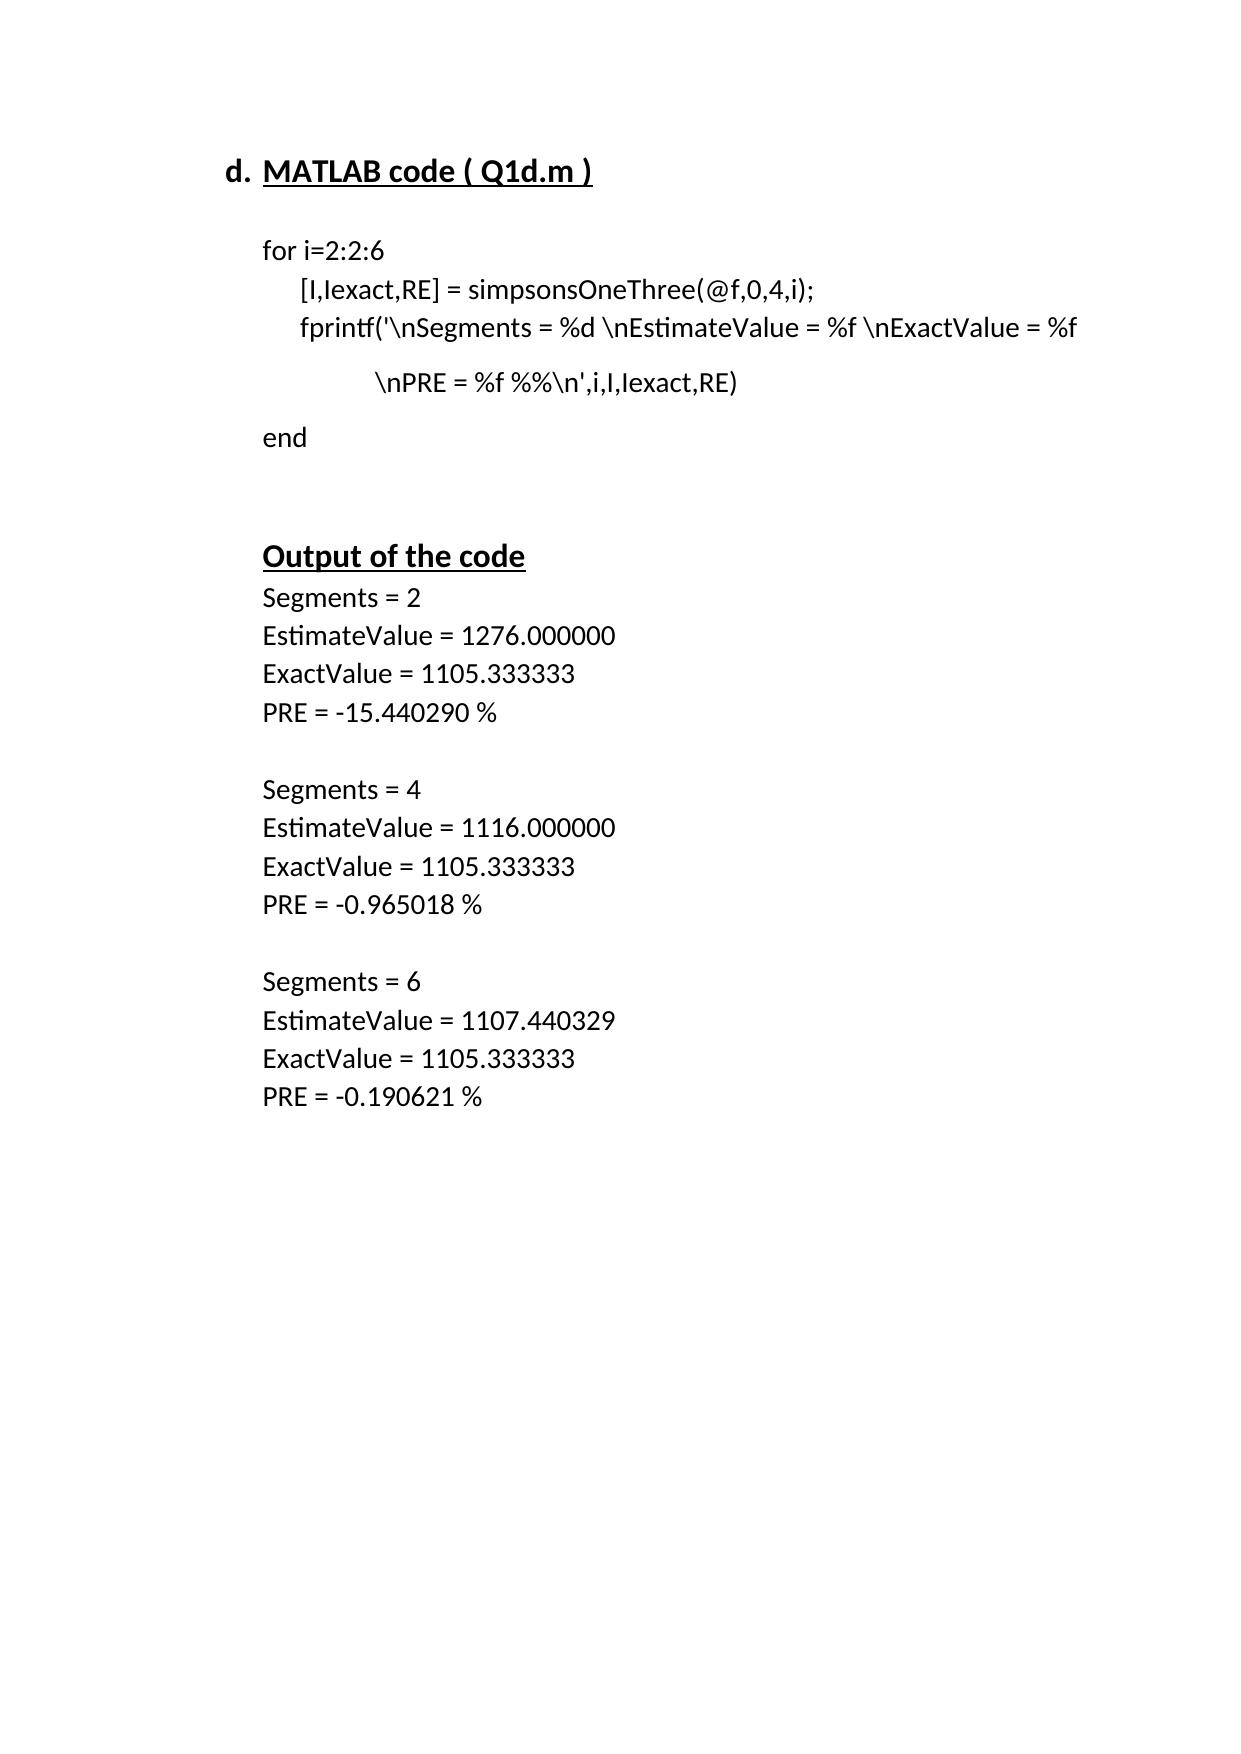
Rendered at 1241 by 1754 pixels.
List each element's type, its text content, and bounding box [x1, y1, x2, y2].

list PRE = -0.190621 % [262, 1078, 1090, 1114]
list EstimateValue = 1107.440329 [262, 1002, 1090, 1037]
list Segments = 4 [262, 771, 1090, 807]
list MATLAB code ( Q1d.m ) [225, 150, 1090, 191]
list Segments = 6 [262, 963, 1090, 999]
list ExactValue = 1105.333333 [262, 1040, 1090, 1076]
list Segments = 2 [262, 579, 1090, 614]
list Output of the code [262, 535, 1090, 576]
list ExactValue = 1105.333333 [262, 656, 1090, 691]
list PRE = -15.440290 % [262, 694, 1090, 730]
text \nPRE = %f %%\n',i,I,Iexact,RE) [300, 364, 1090, 400]
list ExactValue = 1105.333333 [262, 848, 1090, 883]
list fprintf('\nSegments = %d \nEstimateValue = %f \nExactValue = %f [262, 309, 1090, 345]
list EstimateValue = 1276.000000 [262, 617, 1090, 653]
list EstimateValue = 1116.000000 [262, 809, 1090, 845]
list [I,Iexact,RE] = simpsonsOneThree(@f,0,4,i); [262, 271, 1090, 306]
list PRE = -0.965018 % [262, 886, 1090, 922]
list for i=2:2:6 [262, 232, 1090, 268]
list end [262, 419, 1090, 455]
